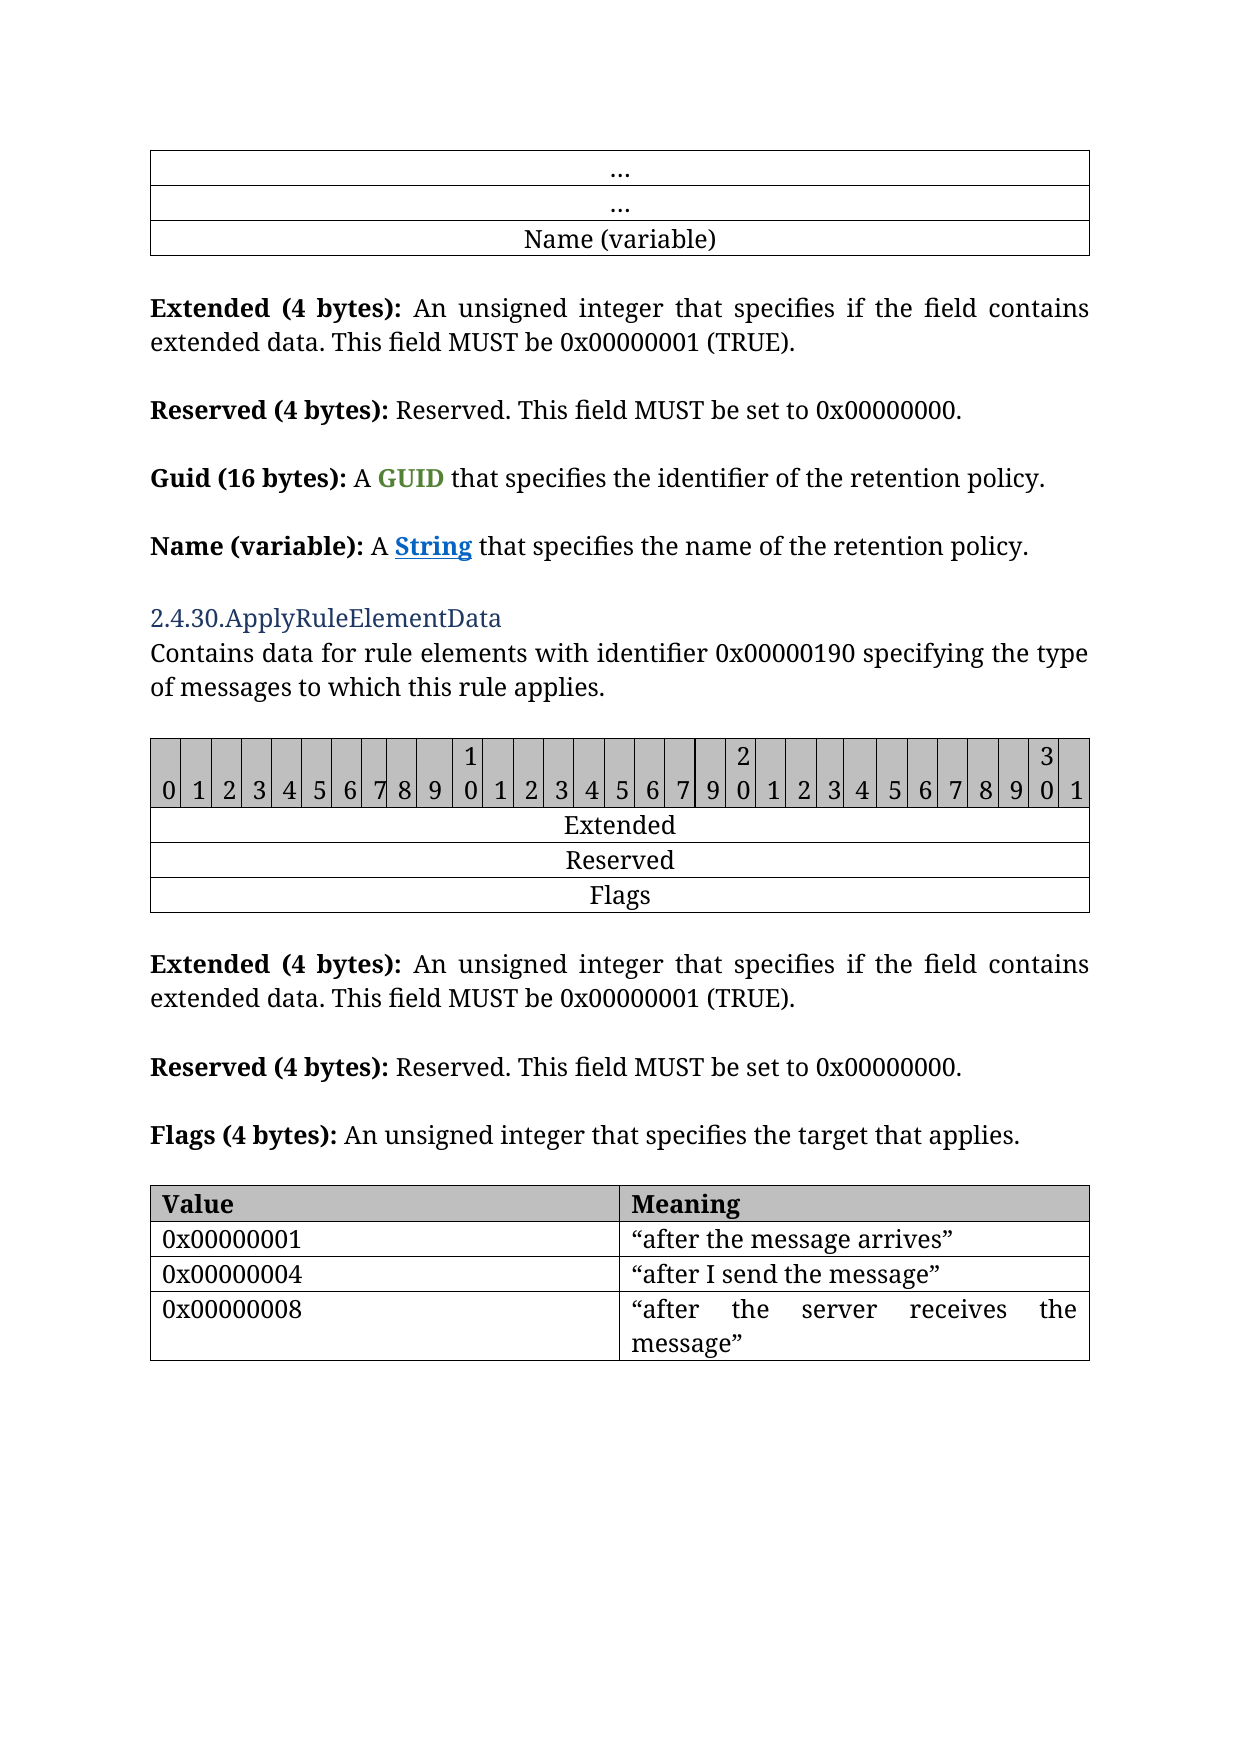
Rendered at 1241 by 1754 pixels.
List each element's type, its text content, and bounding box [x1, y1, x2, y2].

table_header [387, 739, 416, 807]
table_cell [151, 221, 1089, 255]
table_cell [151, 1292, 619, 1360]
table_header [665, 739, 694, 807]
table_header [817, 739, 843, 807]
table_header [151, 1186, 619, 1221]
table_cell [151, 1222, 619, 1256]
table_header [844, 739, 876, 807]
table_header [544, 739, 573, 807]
text Contains data for rule elements with identifier 0x00000190 specifying the type of messages to which this rule applies. [150, 635, 1090, 703]
text Extended (4 bytes): An unsigned integer that specifies if the field contains extended data. This field MUST be 0x00000001 (TRUE). [150, 290, 1090, 358]
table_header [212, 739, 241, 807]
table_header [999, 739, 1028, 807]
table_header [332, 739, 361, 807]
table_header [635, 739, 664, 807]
text Reserved (4 bytes): Reserved. This field MUST be set to 0x00000000. [150, 1049, 1090, 1083]
text Reserved (4 bytes): Reserved. This field MUST be set to 0x00000000. [150, 393, 1090, 427]
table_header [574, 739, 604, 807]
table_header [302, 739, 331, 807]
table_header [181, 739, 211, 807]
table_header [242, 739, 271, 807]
text Flags (4 bytes): An unsigned integer that specifies the target that applies. [150, 1117, 1090, 1151]
text Guid (16 bytes): A GUID that specifies the identifier of the retention policy. [150, 461, 1090, 495]
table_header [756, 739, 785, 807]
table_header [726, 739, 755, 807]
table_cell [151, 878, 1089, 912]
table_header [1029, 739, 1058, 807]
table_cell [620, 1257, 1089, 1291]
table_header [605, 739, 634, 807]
subtitle ApplyRuleElementData [150, 601, 1090, 635]
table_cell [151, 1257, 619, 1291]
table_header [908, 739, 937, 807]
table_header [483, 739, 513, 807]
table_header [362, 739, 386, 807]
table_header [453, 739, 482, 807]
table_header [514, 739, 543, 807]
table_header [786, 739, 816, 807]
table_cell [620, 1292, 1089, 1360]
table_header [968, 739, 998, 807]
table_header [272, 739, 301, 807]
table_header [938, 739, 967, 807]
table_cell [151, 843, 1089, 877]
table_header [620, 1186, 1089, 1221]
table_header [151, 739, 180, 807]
text Extended (4 bytes): An unsigned integer that specifies if the field contains extended data. This field MUST be 0x00000001 (TRUE). [150, 947, 1090, 1015]
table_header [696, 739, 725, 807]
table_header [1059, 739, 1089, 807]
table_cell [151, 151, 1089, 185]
text Name (variable): A String that specifies the name of the retention policy. [150, 529, 1090, 563]
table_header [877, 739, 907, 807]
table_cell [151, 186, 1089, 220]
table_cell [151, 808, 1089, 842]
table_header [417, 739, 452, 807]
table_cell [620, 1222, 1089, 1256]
